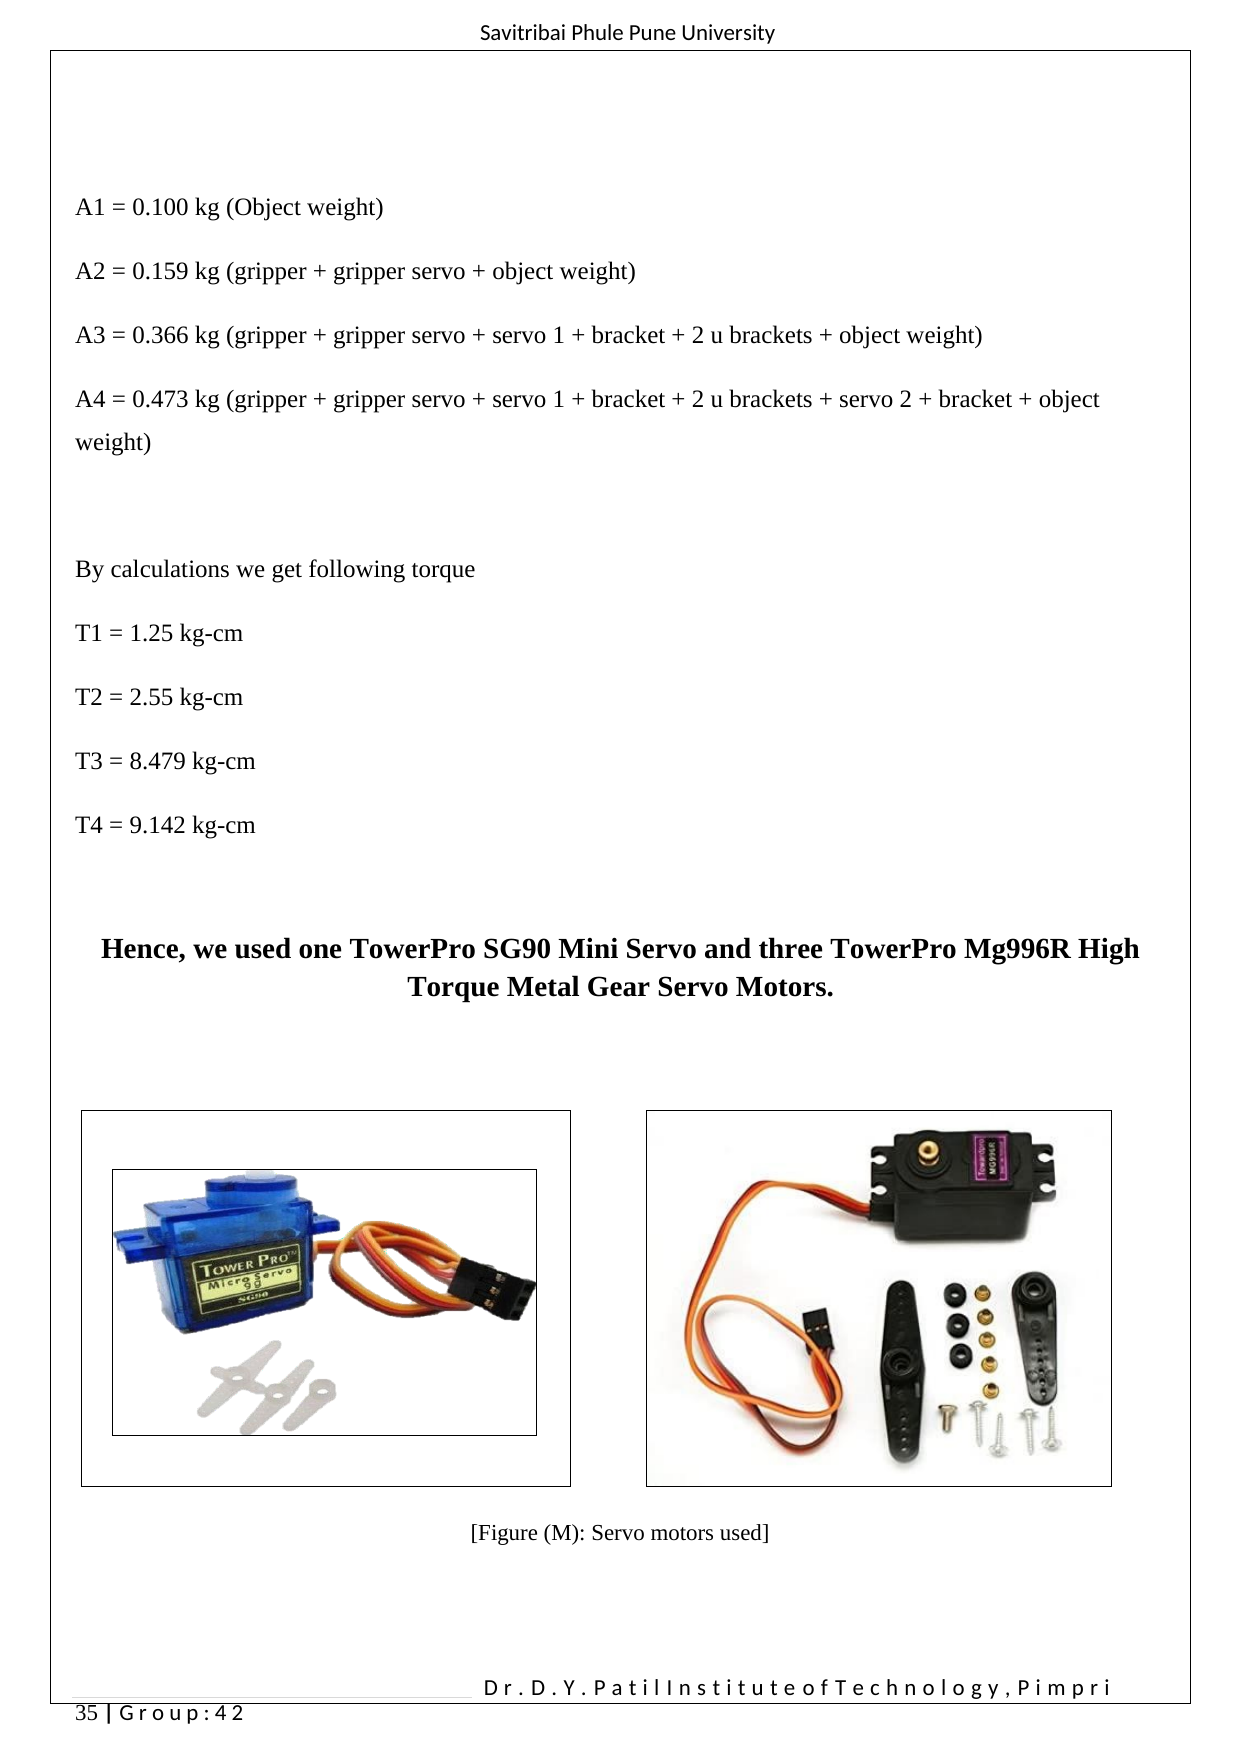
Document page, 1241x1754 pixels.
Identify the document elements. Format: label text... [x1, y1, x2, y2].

subtitle Hence, we used one TowerPro SG90 Mini Servo and three TowerPro Mg996R High Torque Metal Gear Servo Motors. [100, 931, 1140, 1002]
text A1 = 0.100 kg (Object weight) [75, 192, 1188, 221]
picture [647, 1111, 1111, 1486]
text A4 = 0.473 kg (gripper + gripper servo + servo 1 + bracket + 2 u brackets + servo 2 + bracket + object weight) [75, 384, 1136, 455]
text T2 = 2.55 kg-cm T3 = 8.479 kg-cm T4 = 9.142 kg-cm [75, 682, 257, 839]
text A3 = 0.366 kg (gripper + gripper servo + servo 1 + bracket + 2 u brackets + object weight) [75, 320, 1188, 349]
picture [113, 1170, 536, 1435]
text [Figure (M): Servo motors used] [162, 1519, 1078, 1545]
text By calculations we get following torque T1 = 1.25 kg-cm [75, 554, 477, 647]
text A2 = 0.159 kg (gripper + gripper servo + object weight) [75, 256, 1188, 285]
